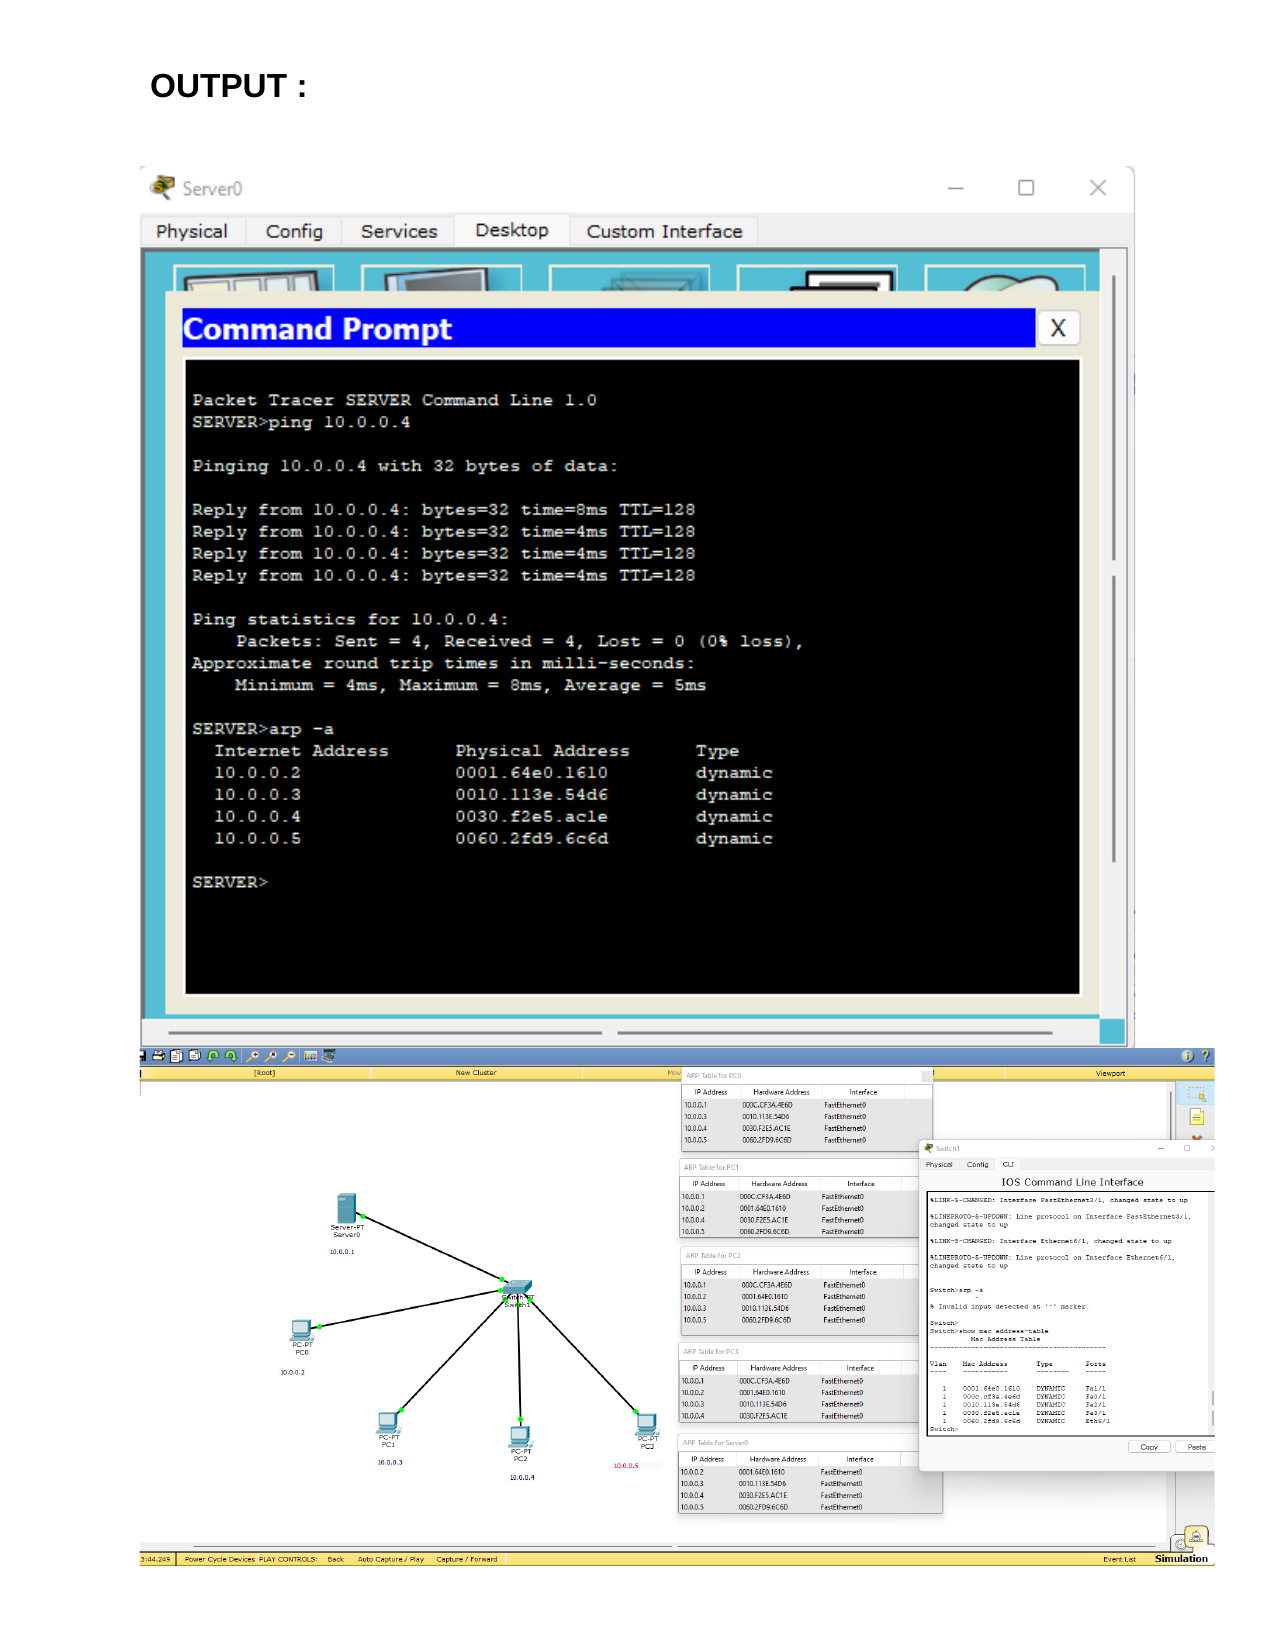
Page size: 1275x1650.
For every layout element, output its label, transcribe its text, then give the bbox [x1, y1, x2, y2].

subtitle OUTPUT : [150, 66, 1214, 104]
picture [139, 166, 1215, 1566]
